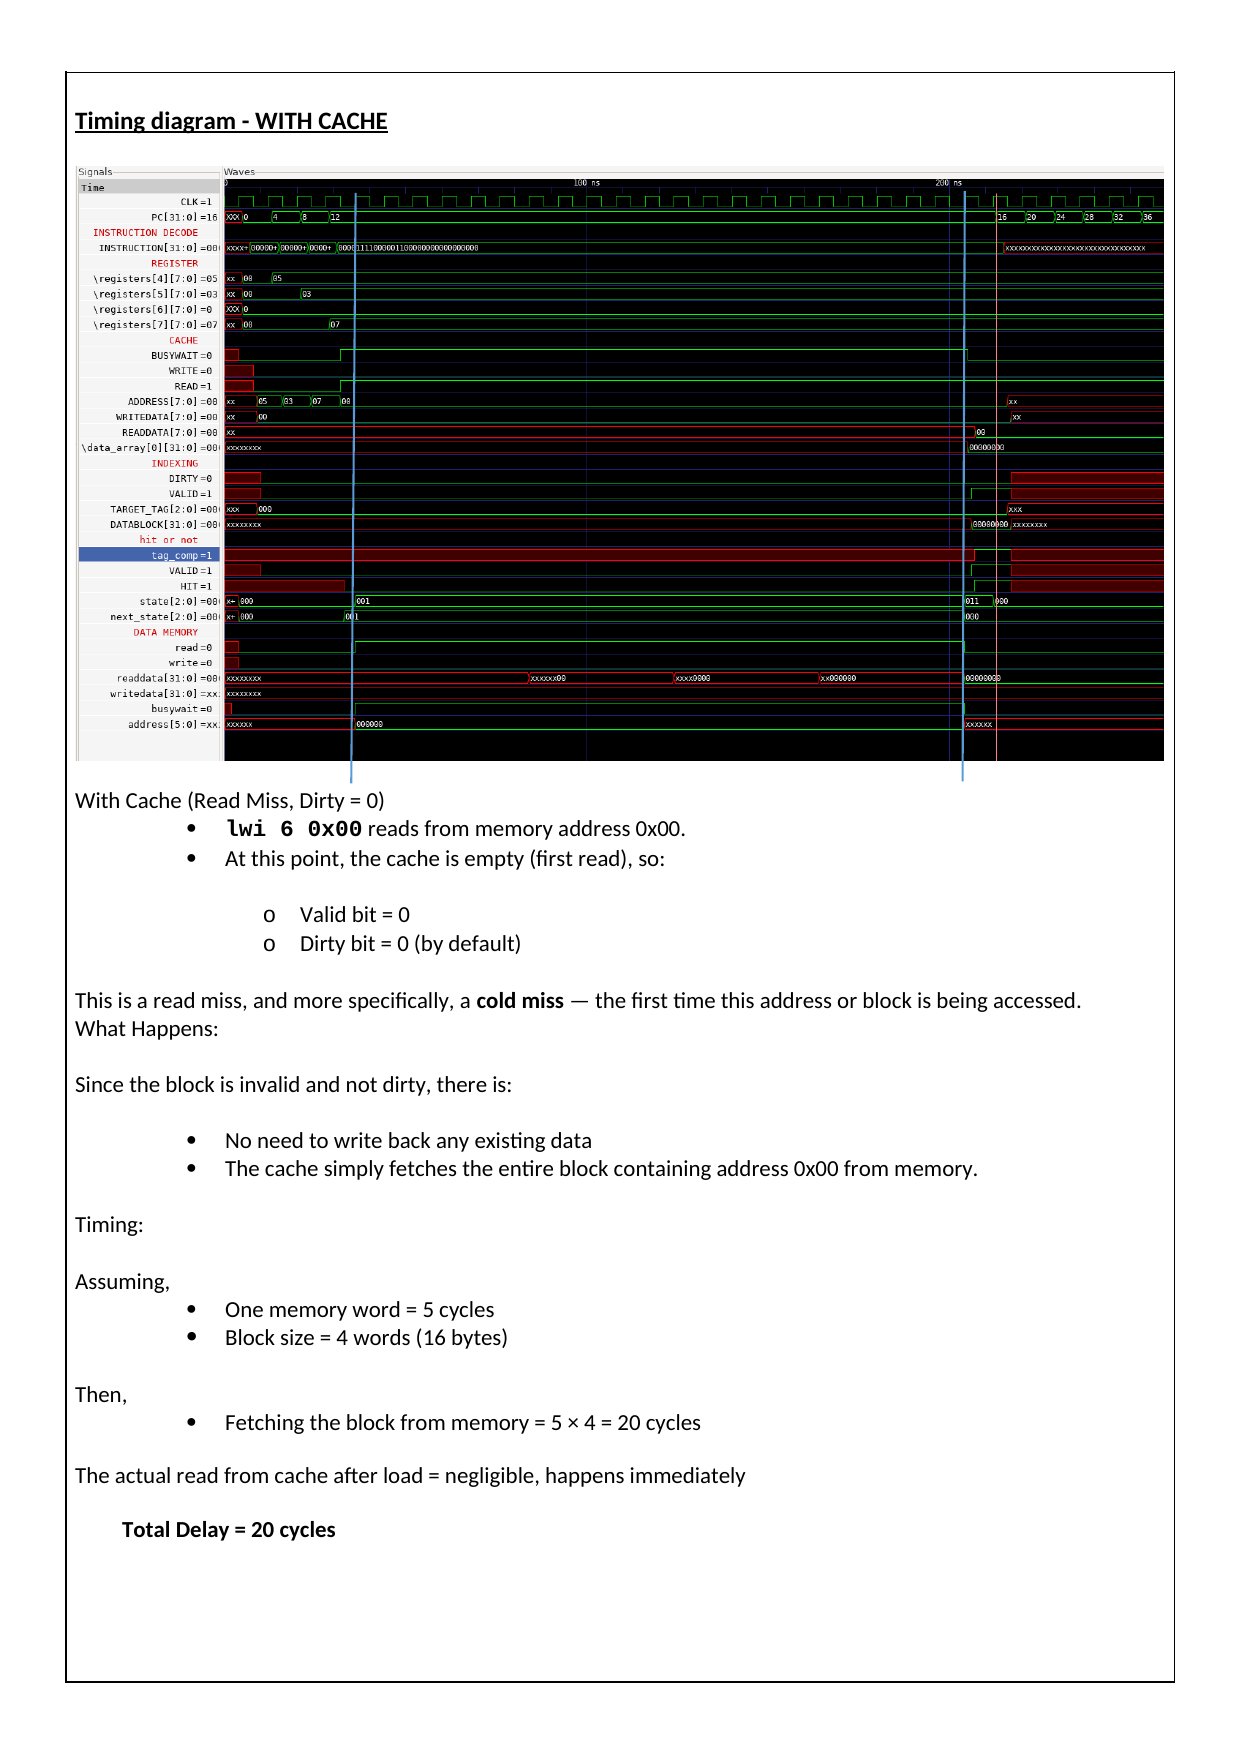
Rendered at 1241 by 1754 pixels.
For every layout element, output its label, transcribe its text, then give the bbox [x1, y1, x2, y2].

list The cache simply fetches the entire block containing address 0x00 from memory. [187, 1154, 1165, 1182]
text What Happens: [75, 1014, 1165, 1042]
text This is a read miss, and more specifically, a cold miss — the first time this address or block is being accessed. [75, 986, 1165, 1014]
text The actual read from cache after load = negligible, happens immediately [75, 1461, 1165, 1489]
picture [75, 166, 1164, 761]
text Total Delay = 20 cycles [75, 1515, 1165, 1543]
list One memory word = 5 cycles [187, 1295, 1165, 1323]
list Block size = 4 words (16 bytes) [187, 1323, 1165, 1351]
list Valid bit = 0 [262, 900, 1165, 929]
list No need to write back any existing data [187, 1126, 1165, 1154]
list lwi 6 0x00 reads from memory address 0x00. [187, 814, 1165, 844]
list Dirty bit = 0 (by default) [262, 929, 1165, 958]
text Assuming, [75, 1267, 1165, 1295]
text Then, [75, 1380, 1165, 1408]
text Timing diagram - WITH CACHE [75, 106, 1165, 136]
text With Cache (Read Miss, Dirty = 0) [75, 786, 1165, 814]
list At this point, the cache is empty (first read), so: [187, 844, 1165, 872]
list Fetching the block from memory = 5 × 4 = 20 cycles [187, 1408, 1165, 1436]
text Since the block is invalid and not dirty, there is: [75, 1070, 1165, 1098]
text Timing: [75, 1210, 1165, 1238]
